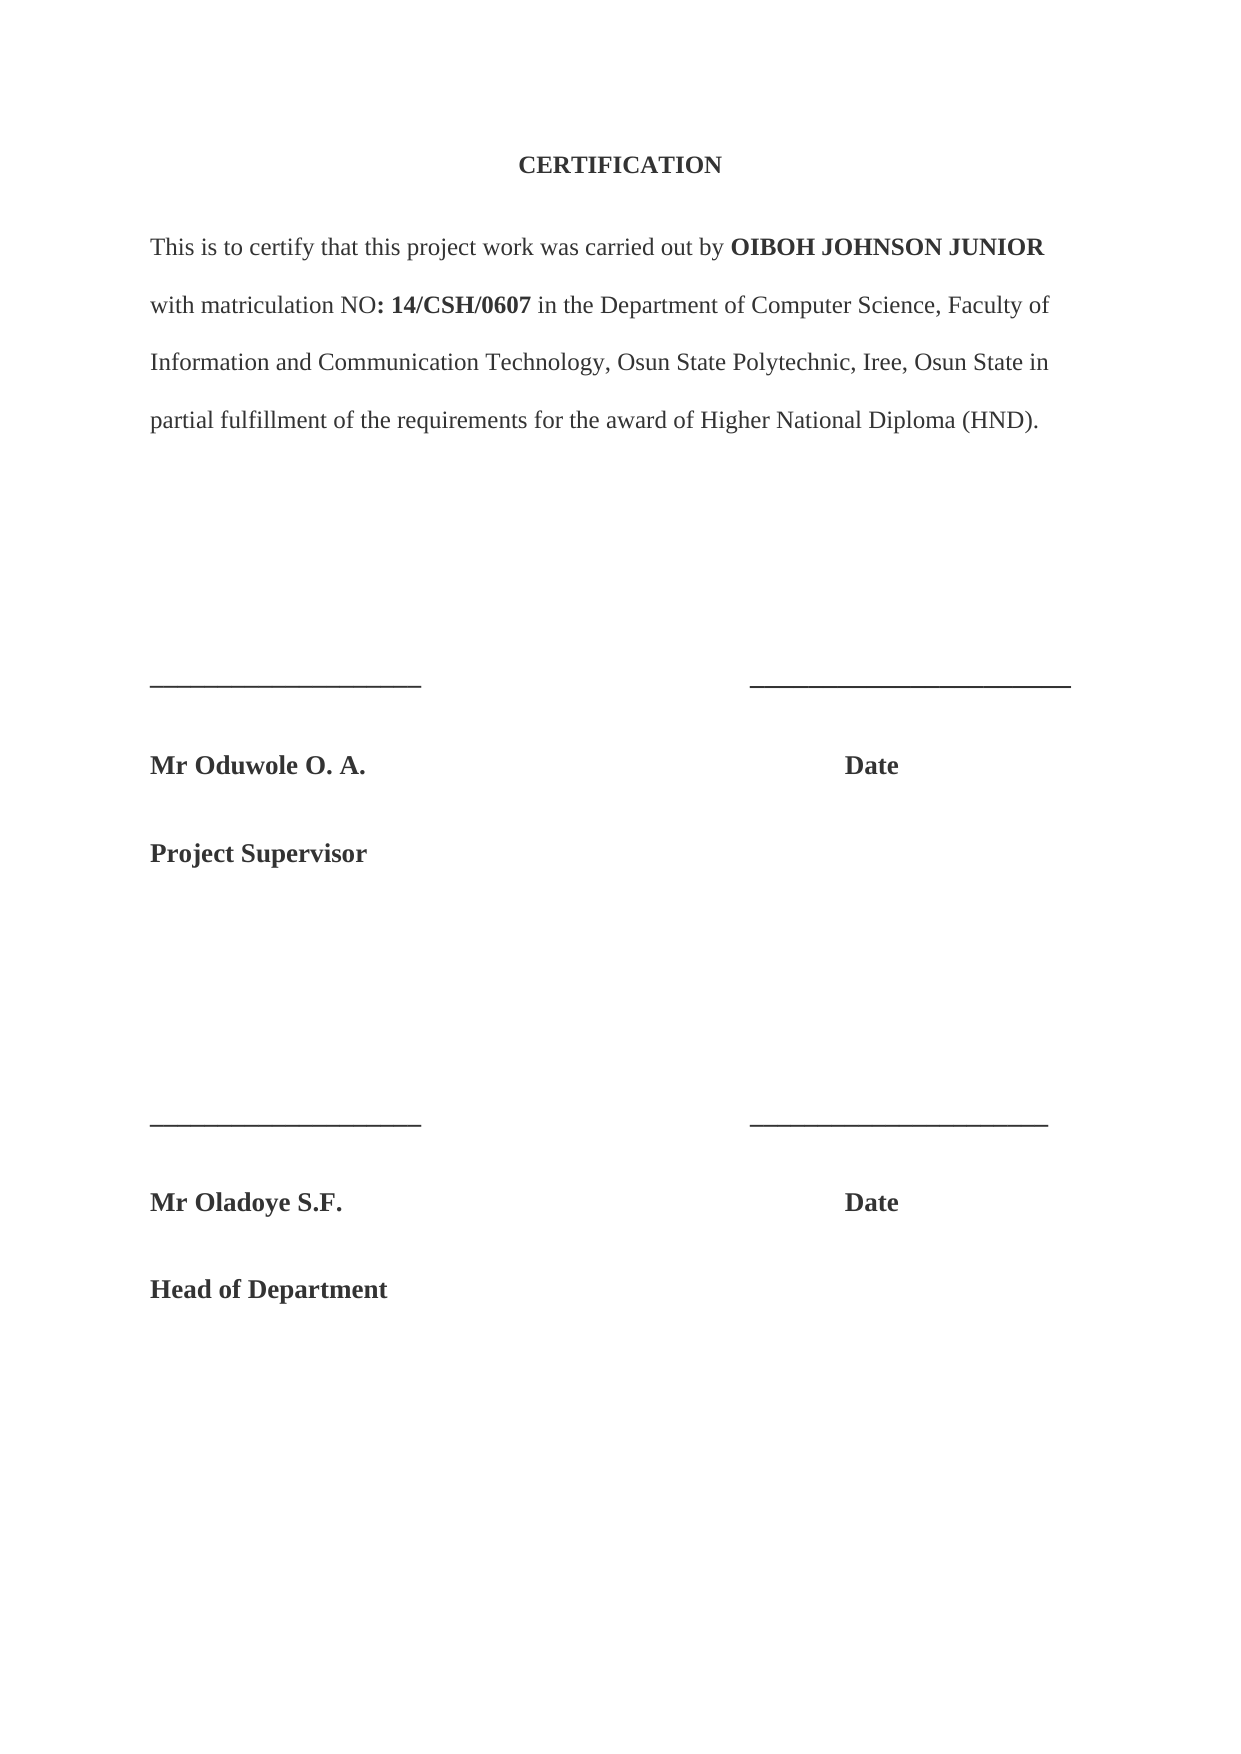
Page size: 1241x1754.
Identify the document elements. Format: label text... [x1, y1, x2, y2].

text Mr Oduwole O. A. Date [150, 749, 1090, 781]
text CERTIFICATION [150, 150, 1090, 179]
text Project Supervisor [150, 837, 1090, 868]
text ____________________ ______________________ [150, 657, 1090, 691]
text Head of Department [150, 1273, 1090, 1304]
text This is to certify that this project work was carried out by OIBOH JOHNSON JUNIOR with matriculation NO: 14/CSH/0607 in the Department of Computer Science, Faculty of Information and Communication Technology, Osun State Polytechnic, Iree, Osun State in partial fulfillment of the requirements for the award of Higher National Diploma (HND). [150, 232, 1090, 434]
text Mr Oladoye S.F. Date [150, 1186, 1090, 1217]
text ____________________ ______________________ [150, 1098, 1090, 1130]
